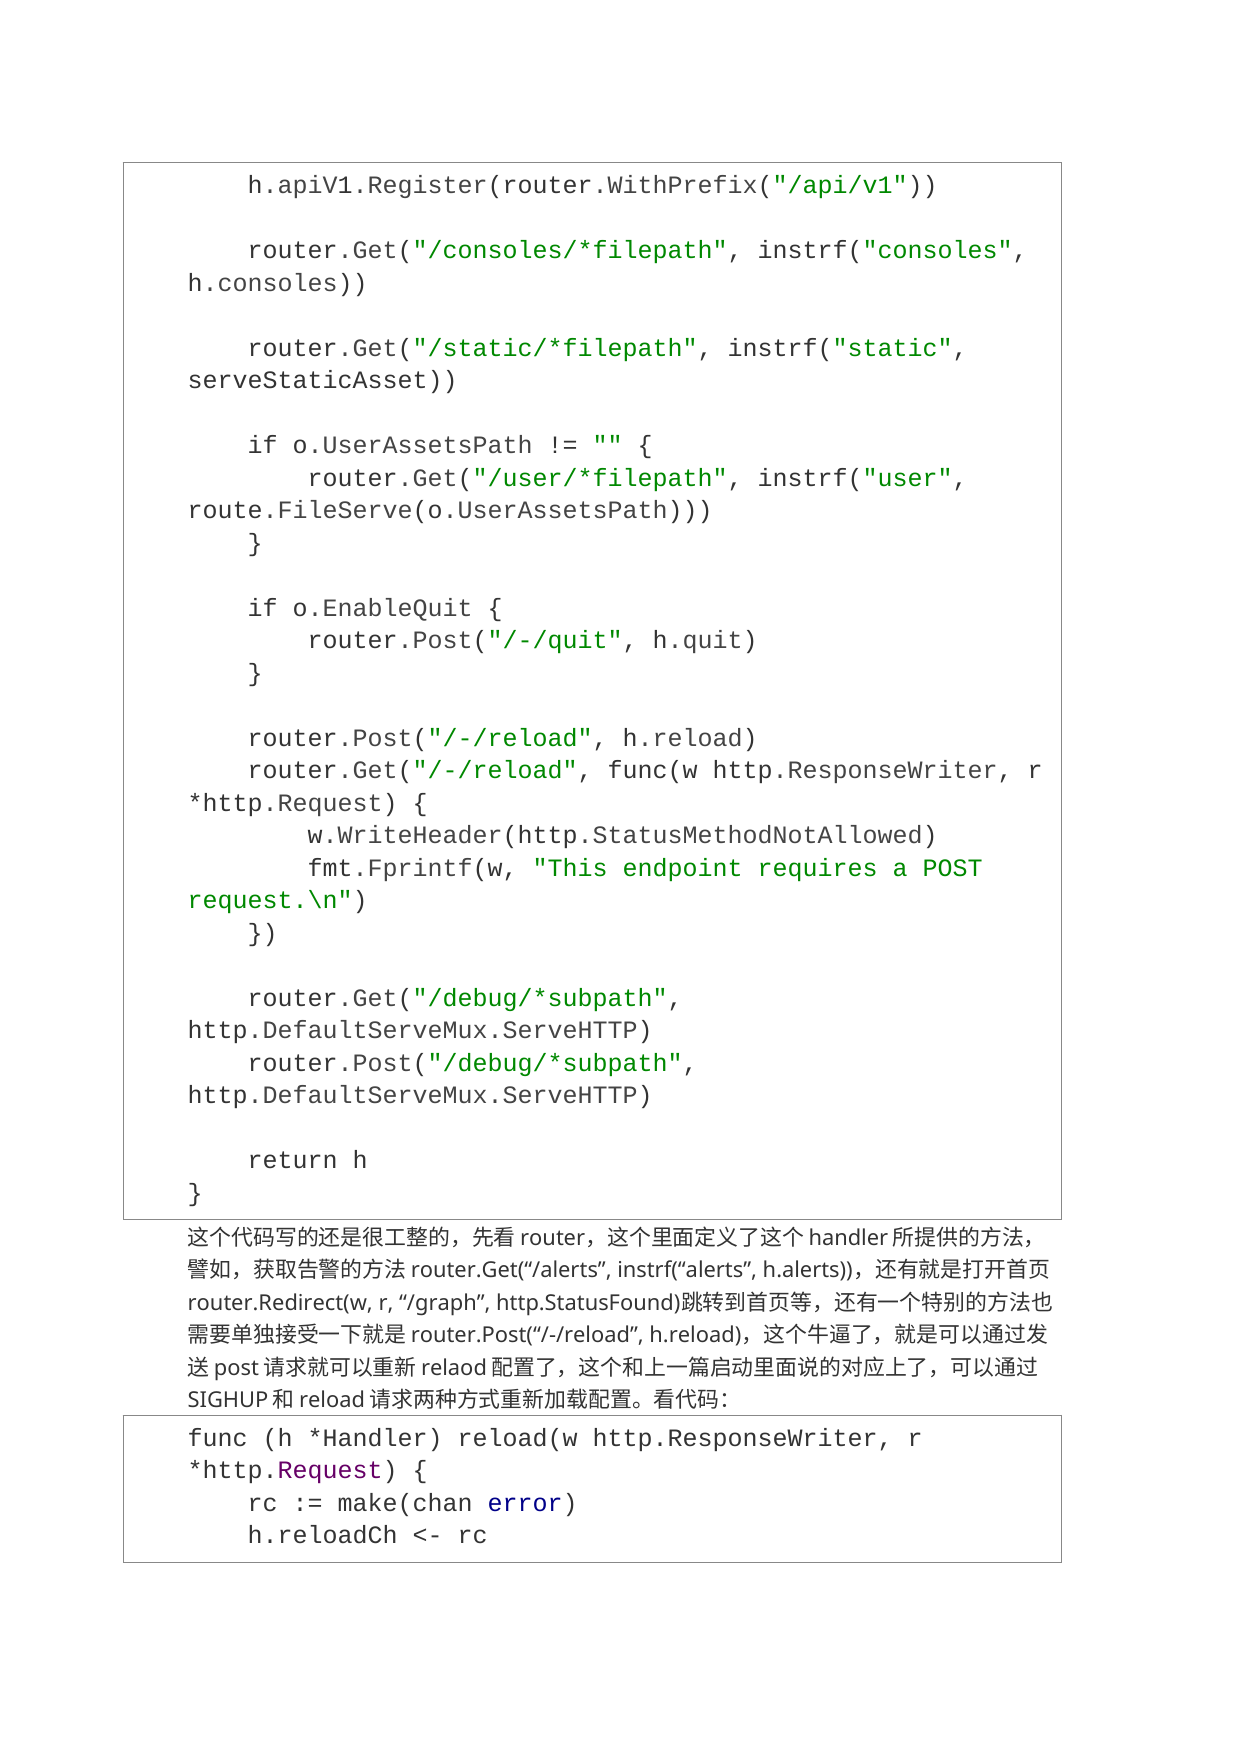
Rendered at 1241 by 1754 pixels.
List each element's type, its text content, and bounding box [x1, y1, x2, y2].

text router.Get("/static/*filepath", instrf("static", serveStaticAsset)) [187, 333, 1053, 398]
text fmt.Fprintf(w, "This endpoint requires a POST request.\n") [187, 853, 1053, 918]
text w.WriteHeader(http.StatusMethodNotAllowed) [187, 821, 1053, 853]
text if o.EnableQuit { [187, 593, 1053, 626]
text router.Get("/consoles/*filepath", instrf("consoles", h.consoles)) [187, 236, 1053, 301]
text rc := make(chan error) [187, 1488, 1053, 1512]
text router.Post("/debug/*subpath", http.DefaultServeMux.ServeHTTP) [187, 1048, 1053, 1113]
text 这个代码写的还是很工整的，先看router，这个里面定义了这个handler所提供的方法，譬如，获取告警的方法router.Get(“/alerts”, instrf(“alerts”, h.alerts))，还有就是打开首页router.Redirect(w, r, “/graph”, http.StatusFound)跳转到首页等，还有一个特别的方法也需要单独接受一下就是router.Post(“/-/reload”, h.reload)，这个牛逼了，就是可以通过发送post请求就可以重新relaod配置了，这个和上一篇启动里面说的对应上了，可以通过SIGHUP和reload请求两种方式重新加载配置。看代码： [187, 1220, 1053, 1415]
text router.Get("/-/reload", func(w http.ResponseWriter, r *http.Request) { [187, 756, 1053, 821]
text if o.UserAssetsPath != "" { [187, 431, 1053, 463]
text return h [187, 1146, 1053, 1169]
text router.Get("/debug/*subpath", http.DefaultServeMux.ServeHTTP) [187, 983, 1053, 1048]
text }) [187, 918, 1053, 951]
text } [187, 528, 1053, 561]
text router.Get("/user/*filepath", instrf("user", route.FileServe(o.UserAssetsPath))) [187, 463, 1053, 528]
text h.reloadCh <- rc [124, 1512, 1061, 1562]
text } [187, 658, 1053, 691]
text router.Post("/-/reload", h.reload) [187, 723, 1053, 756]
text h.apiV1.Register(router.WithPrefix("/api/v1")) [124, 163, 1061, 203]
text } [124, 1169, 1061, 1219]
text router.Post("/-/quit", h.quit) [187, 626, 1053, 658]
text func (h *Handler) reload(w http.ResponseWriter, r *http.Request) { [124, 1416, 1061, 1488]
